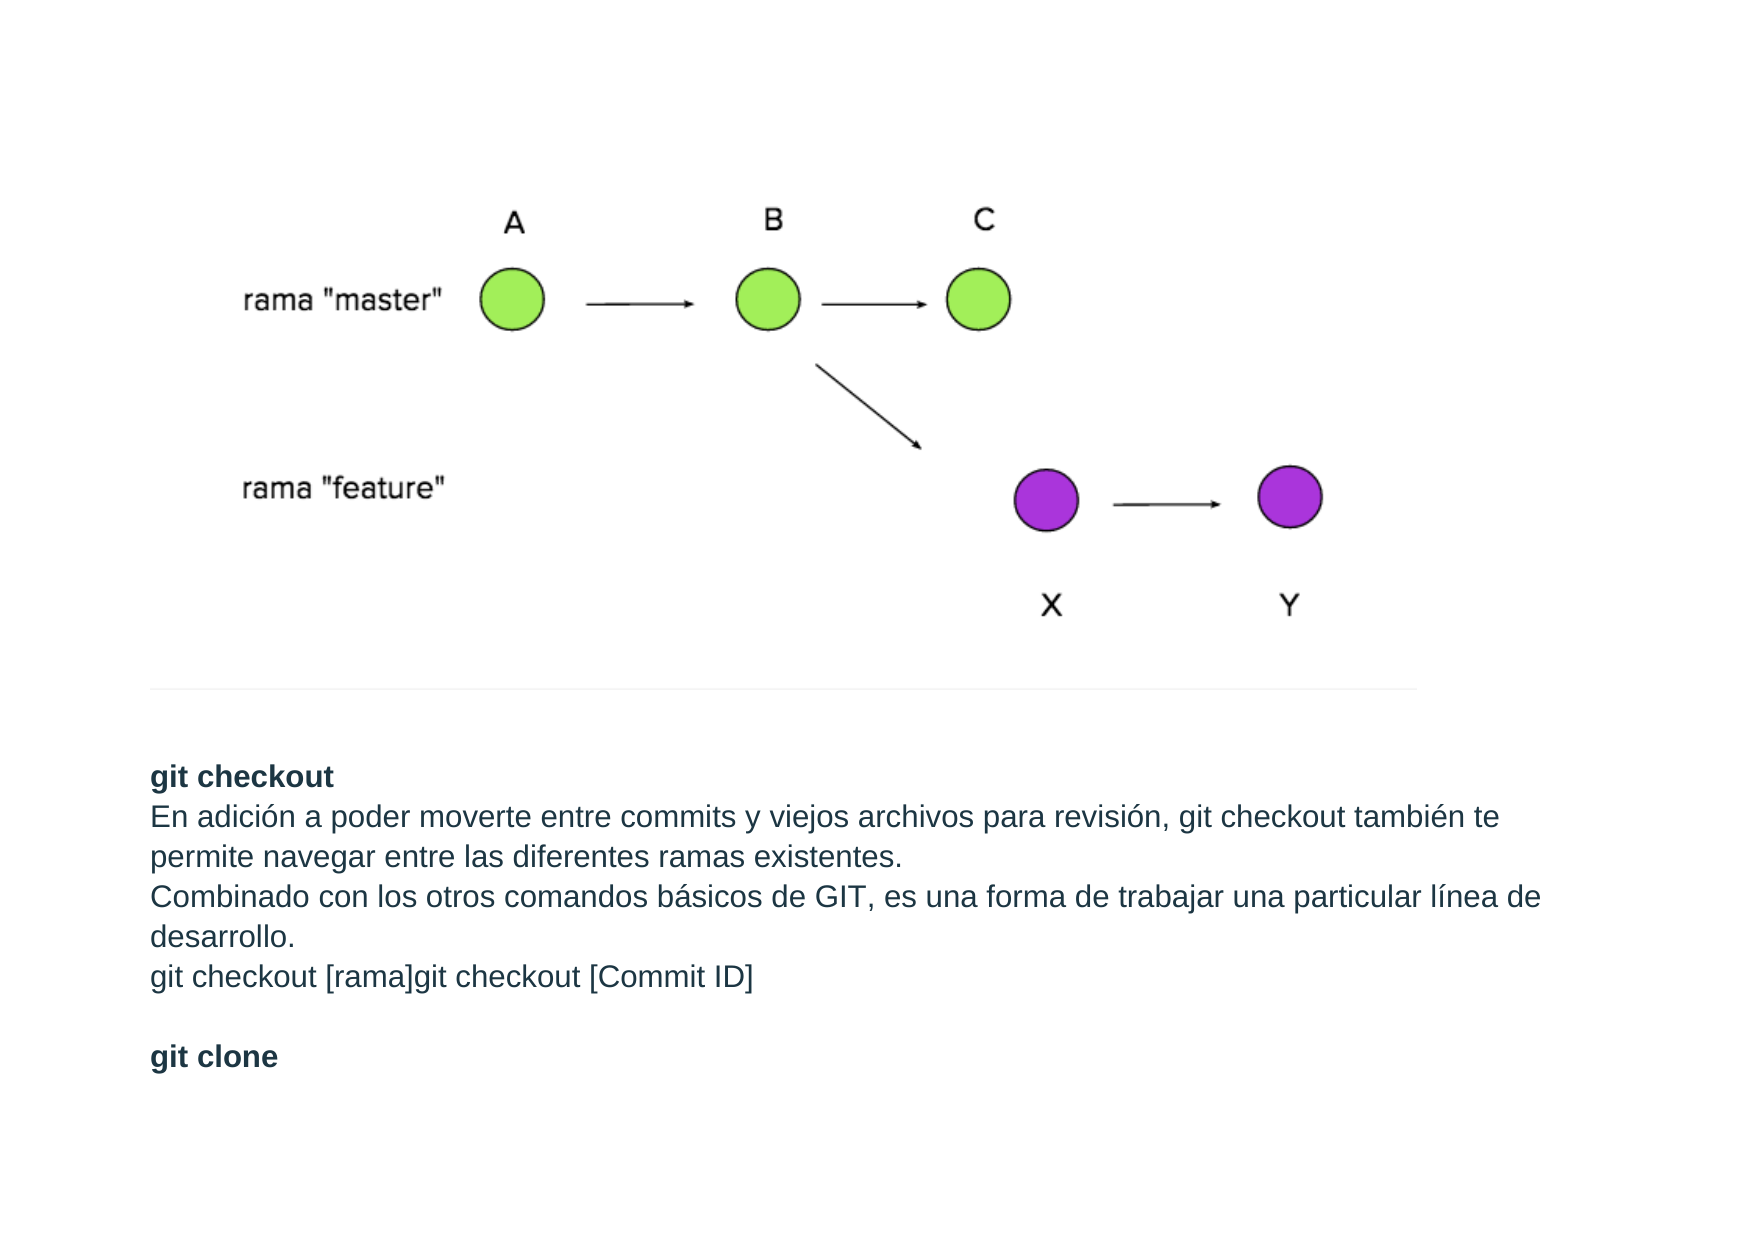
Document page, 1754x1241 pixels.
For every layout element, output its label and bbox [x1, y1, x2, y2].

picture [150, 150, 1417, 690]
text [150, 714, 1604, 1074]
